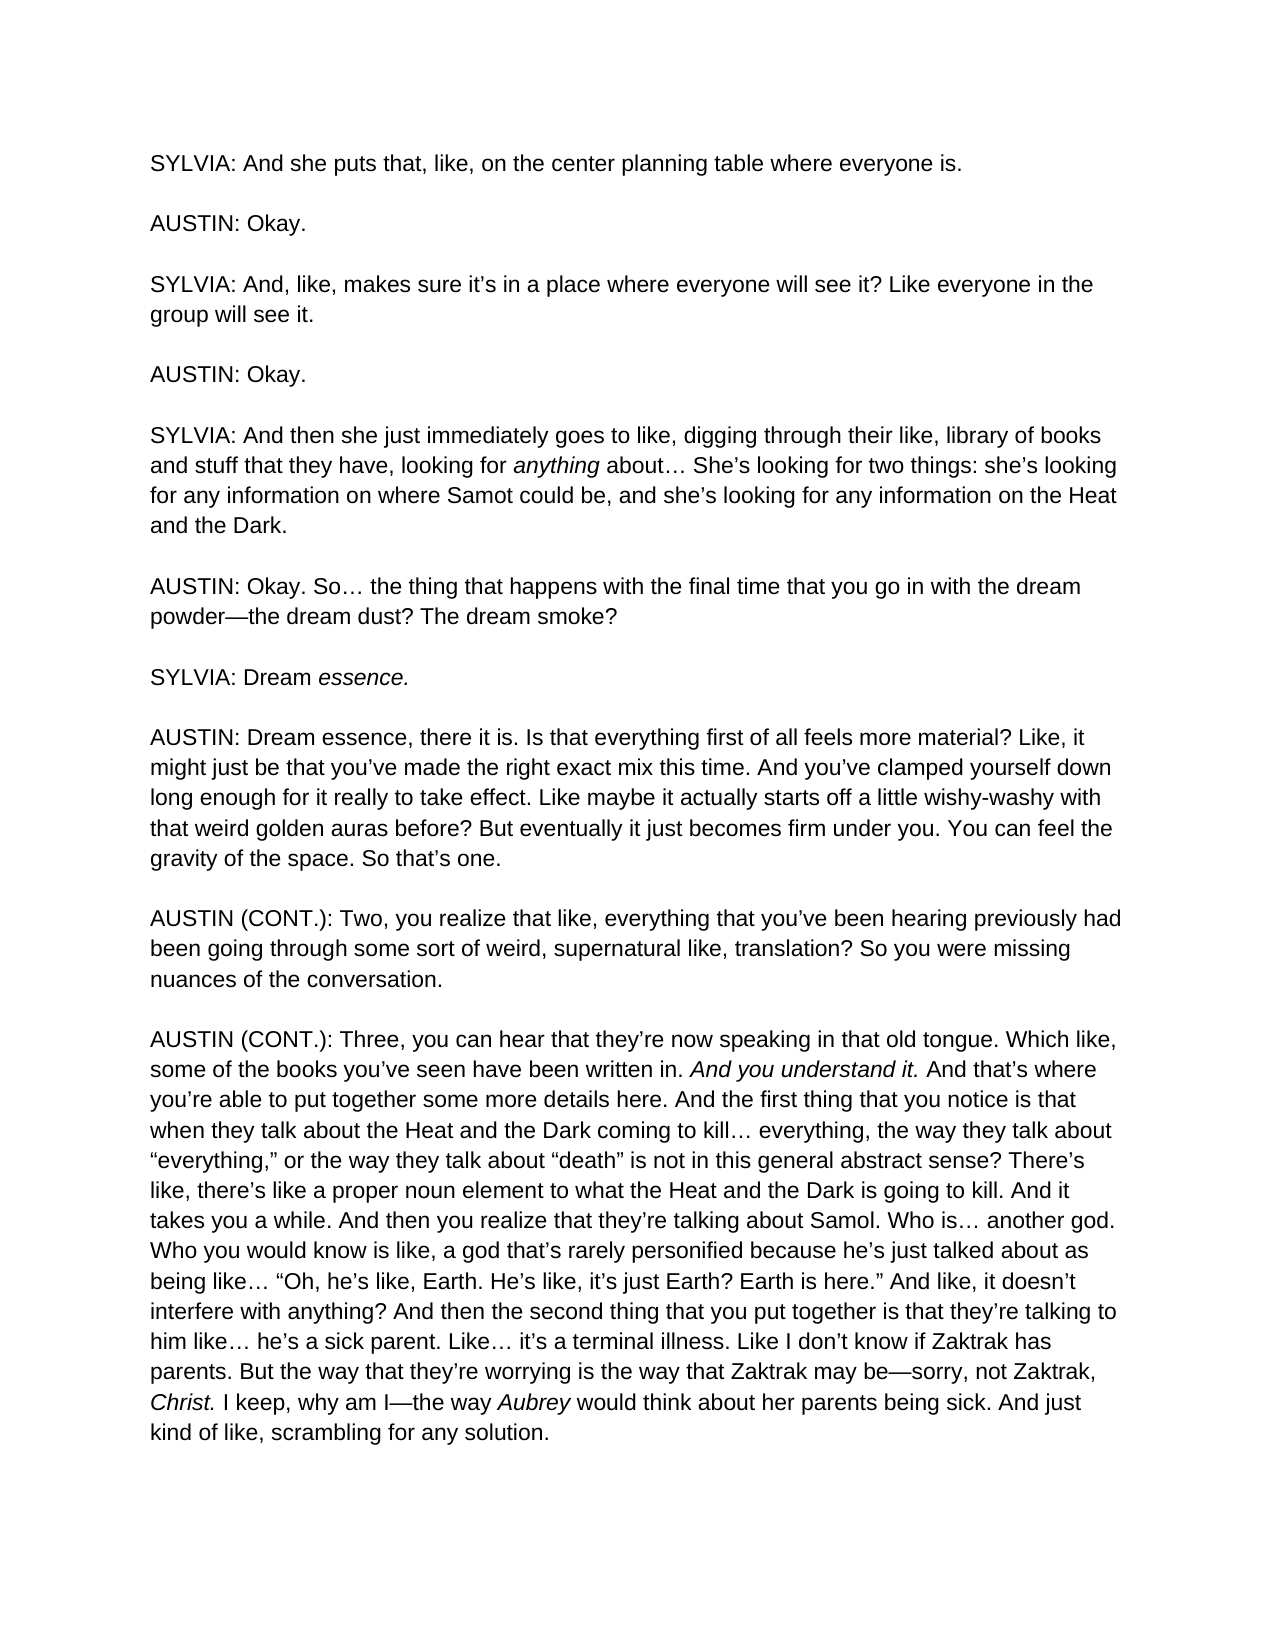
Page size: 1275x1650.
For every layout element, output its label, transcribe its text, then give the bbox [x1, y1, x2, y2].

text SYLVIA: And, like, makes sure it’s in a place where everyone will see it? Like everyone in the group will see it. AUSTIN: Okay. [150, 271, 1125, 388]
text SYLVIA: And she puts that, like, on the center planning table where everyone is. [150, 150, 1125, 176]
text SYLVIA: Dream essence. [150, 663, 1125, 690]
text AUSTIN: Okay. [150, 210, 1125, 237]
text AUSTIN: Okay. So… the thing that happens with the final time that you go in with the dream powder—the dream dust? The dream smoke? [150, 573, 1125, 629]
text AUSTIN (CONT.): Two, you realize that like, everything that you’ve been hearing previously had been going through some sort of weird, supernatural like, translation? So you were missing nuances of the conversation. [150, 905, 1125, 992]
text AUSTIN: Dream essence, there it is. Is that everything first of all feels more material? Like, it might just be that you’ve made the right exact mix this time. And you’ve clamped yourself down long enough for it really to take effect. Like maybe it actually starts off a little wishy-washy with that weird golden auras before? But eventually it just becomes firm under you. You can feel the gravity of the space. So that’s one. [150, 724, 1125, 871]
text SYLVIA: And then she just immediately goes to like, digging through their like, library of books and stuff that they have, looking for anything about… She’s looking for two things: she’s looking for any information on where Samot could be, and she’s looking for any information on the Heat and the Dark. [150, 422, 1125, 539]
text AUSTIN (CONT.): Three, you can hear that they’re now speaking in that old tongue. Which like, some of the books you’ve seen have been written in. And you understand it. And that’s where you’re able to put together some more details here. And the first thing that you notice is that when they talk about the Heat and the Dark coming to kill… everything, the way they talk about “everything,” or the way they talk about “death” is not in this general abstract sense? There’s like, there’s like a proper noun element to what the Heat and the Dark is going to kill. And it takes you a while. And then you realize that they’re talking about Samol. Who is… another god. Who you would know is like, a god that’s rarely personified because he’s just talked about as being like… “Oh, he’s like, Earth. He’s like, it’s just Earth? Earth is here.” And like, it doesn’t interfere with anything? And then the second thing that you put together is that they’re talking to him like… he’s a sick parent. Like… it’s a terminal illness. Like I don’t know if Zaktrak has parents. But the way that they’re worrying is the way that Zaktrak may be—sorry, not Zaktrak, Christ. I keep, why am I—the way Aubrey would think about her parents being sick. And just kind of like, scrambling for any solution. [150, 1026, 1125, 1445]
